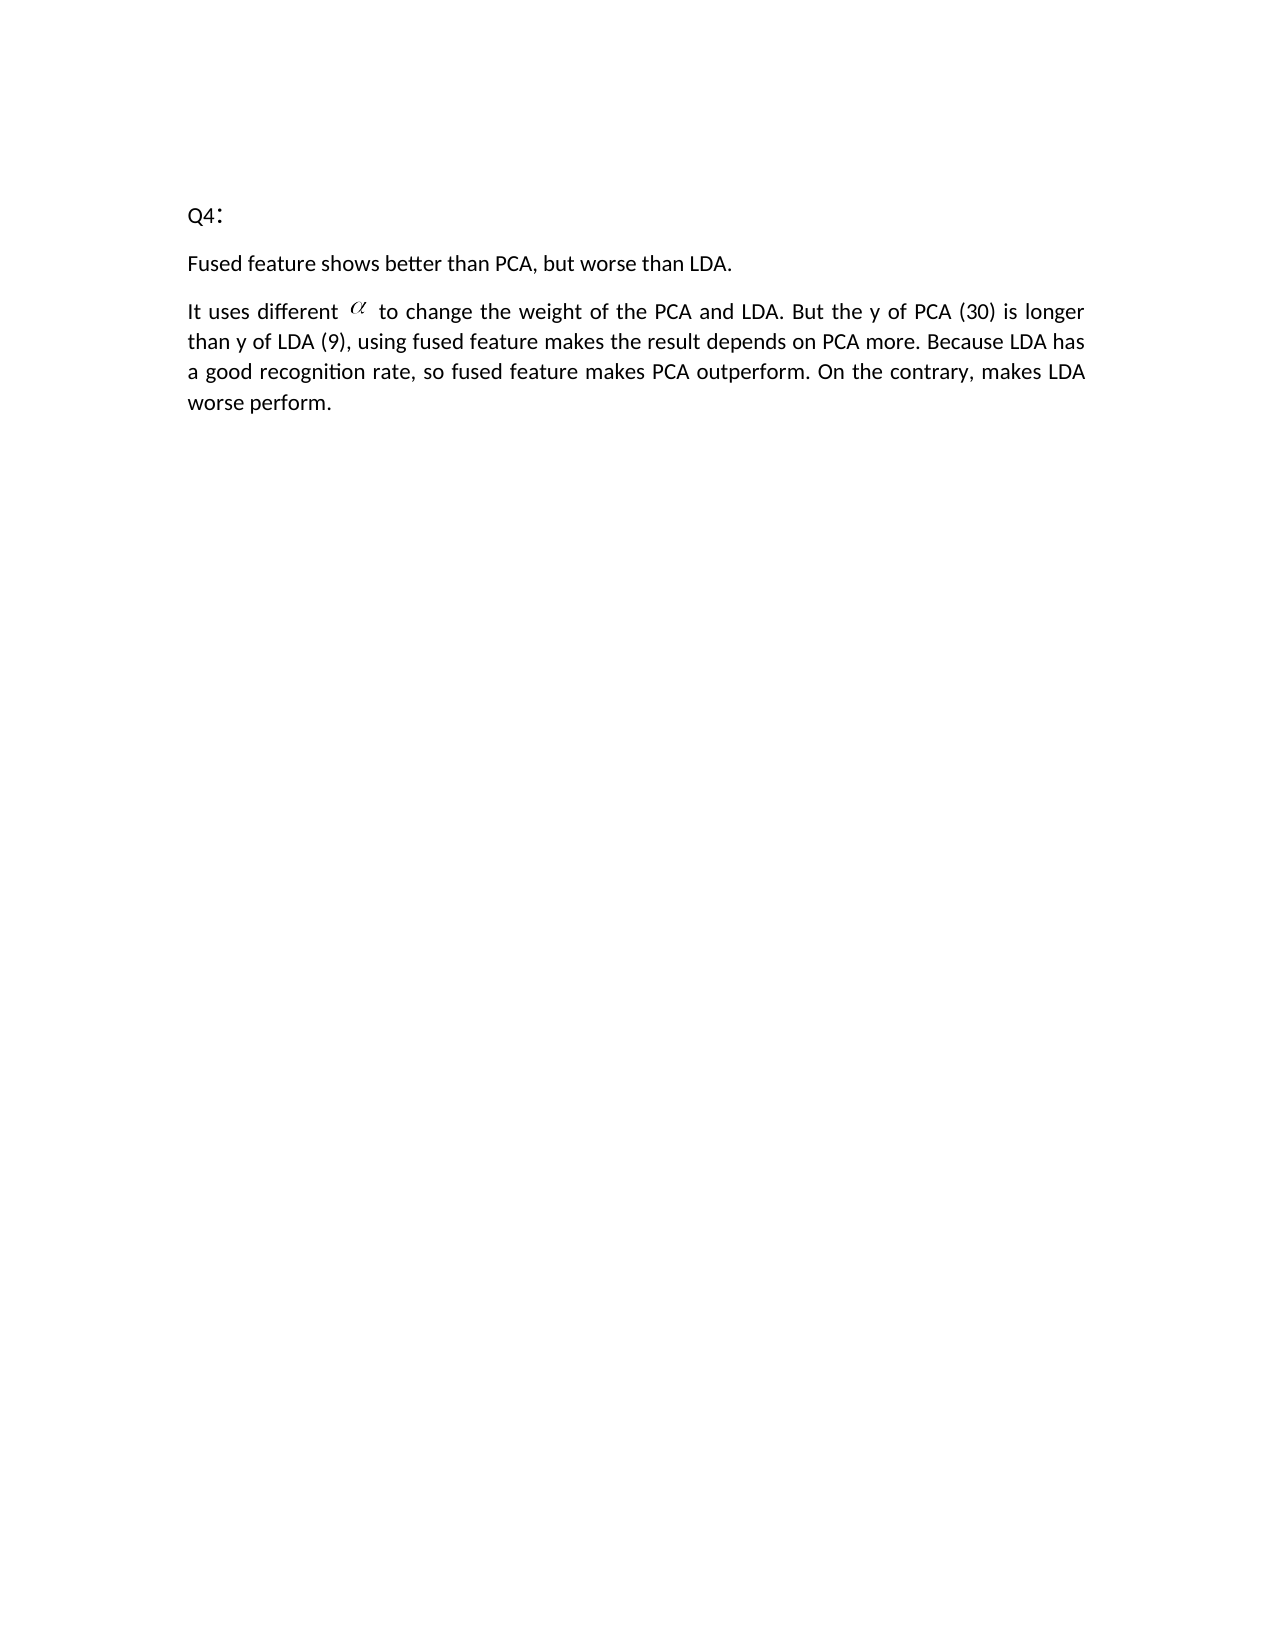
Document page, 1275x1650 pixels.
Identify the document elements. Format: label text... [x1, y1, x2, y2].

text Fused feature shows better than PCA, but worse than LDA. [187, 249, 1087, 277]
text Q4： [187, 197, 1087, 230]
text It uses different to change the weight of the PCA and LDA. But the y of PCA (30) is longer than y of LDA (9), using fused feature makes the result depends on PCA more. Because LDA has a good recognition rate, so fused feature makes PCA outperform. On the contrary, makes LDA worse perform. [187, 296, 1087, 416]
